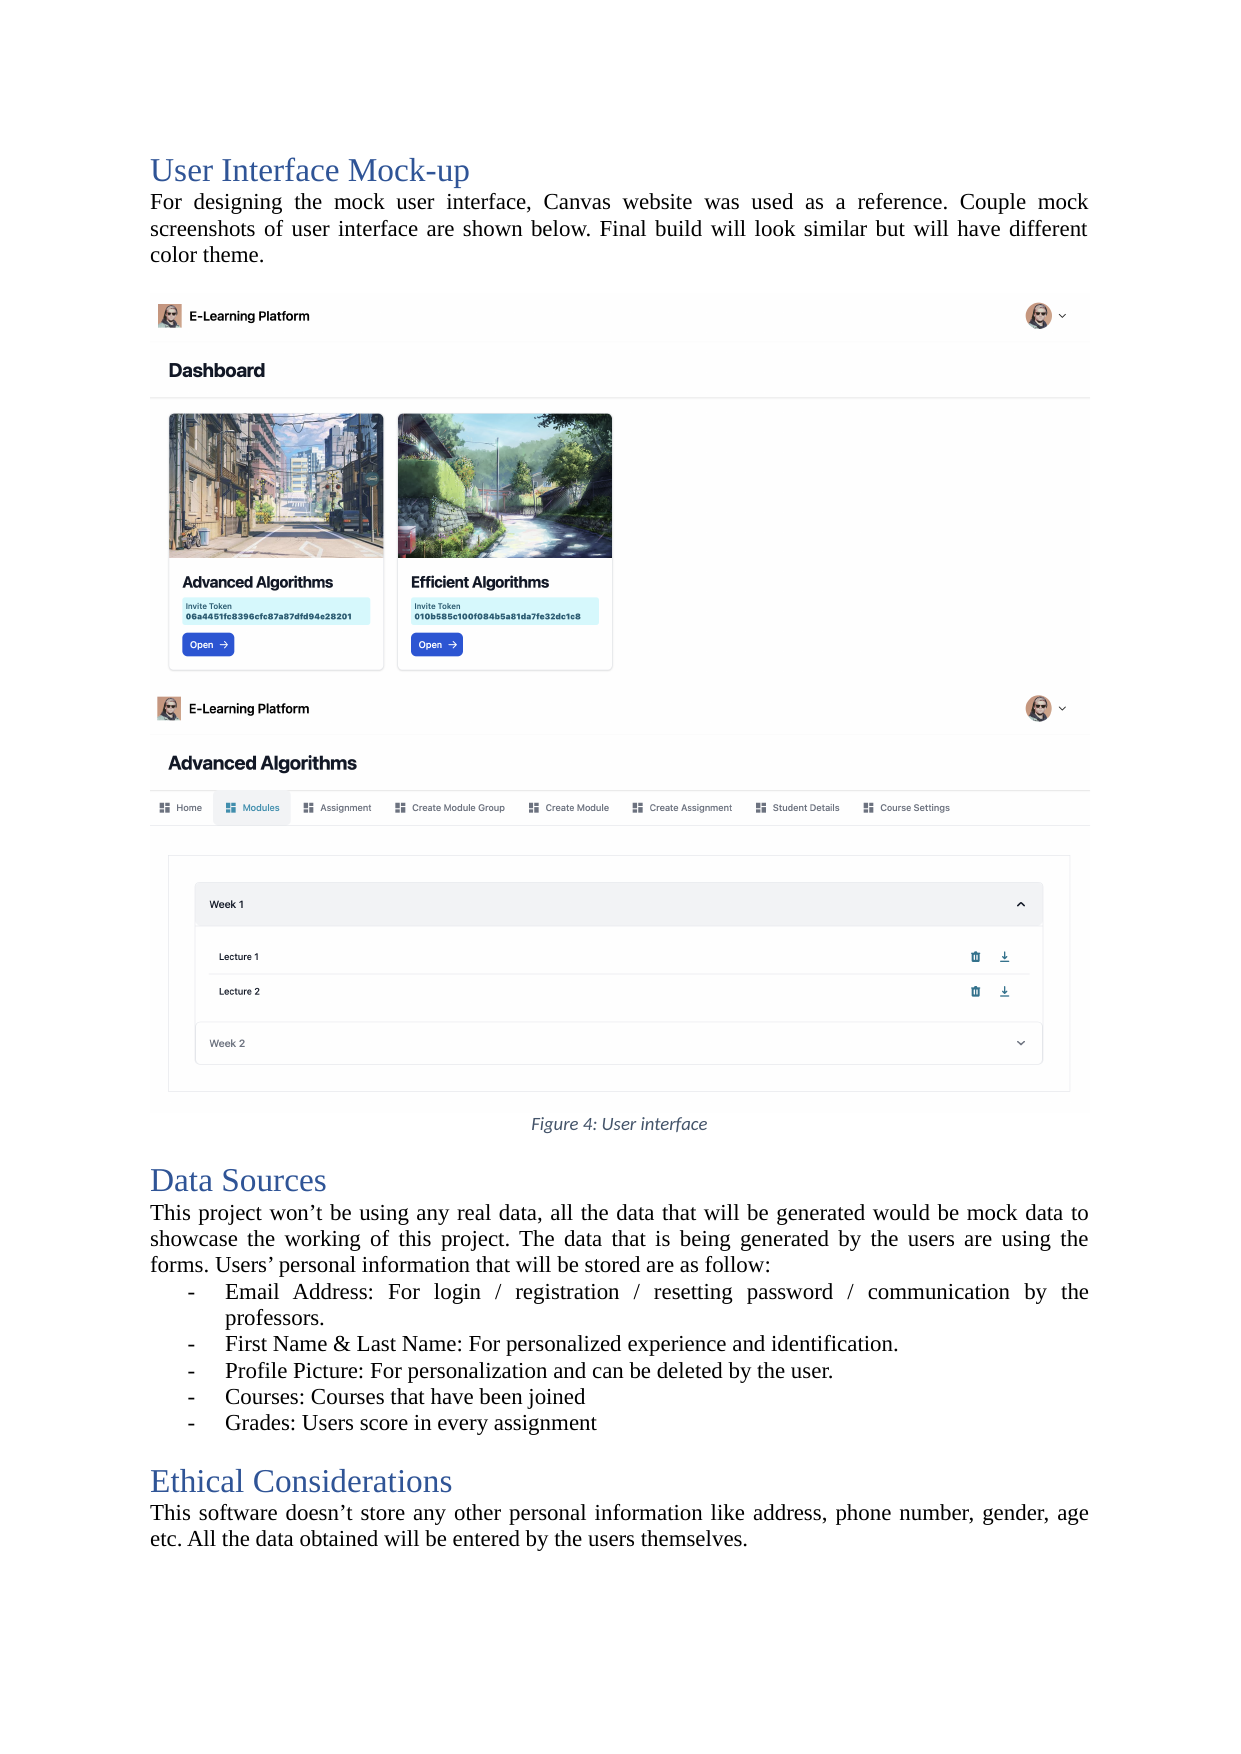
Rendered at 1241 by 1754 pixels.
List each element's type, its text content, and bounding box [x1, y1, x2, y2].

list Courses: Courses that have been joined [187, 1383, 1090, 1409]
list Email Address: For login / registration / resetting password / communication by the professors. [187, 1278, 1090, 1330]
list First Name & Last Name: For personalized experience and identification. [187, 1330, 1090, 1357]
text This project won’t be using any real data, all the data that will be generated would be mock data to showcase the working of this project. The data that is being generated by the users are using the forms. Users’ personal information that will be stored are as follow: [150, 1199, 1090, 1278]
text This software doesn’t store any other personal information like address, phone number, gender, age etc. All the data obtained will be entered by the users themselves. [150, 1499, 1090, 1552]
picture [150, 293, 1091, 1113]
subtitle Data Sources [150, 1160, 1090, 1199]
list Grades: Users score in every assignment [187, 1409, 1090, 1436]
subtitle User Interface Mock-up [150, 150, 1090, 188]
subtitle Ethical Considerations [150, 1461, 1090, 1499]
text For designing the mock user interface, Canvas website was used as a reference. Couple mock screenshots of user interface are shown below. Final build will look similar but will have different color theme. [150, 188, 1090, 267]
list Profile Picture: For personalization and can be deleted by the user. [187, 1357, 1090, 1383]
